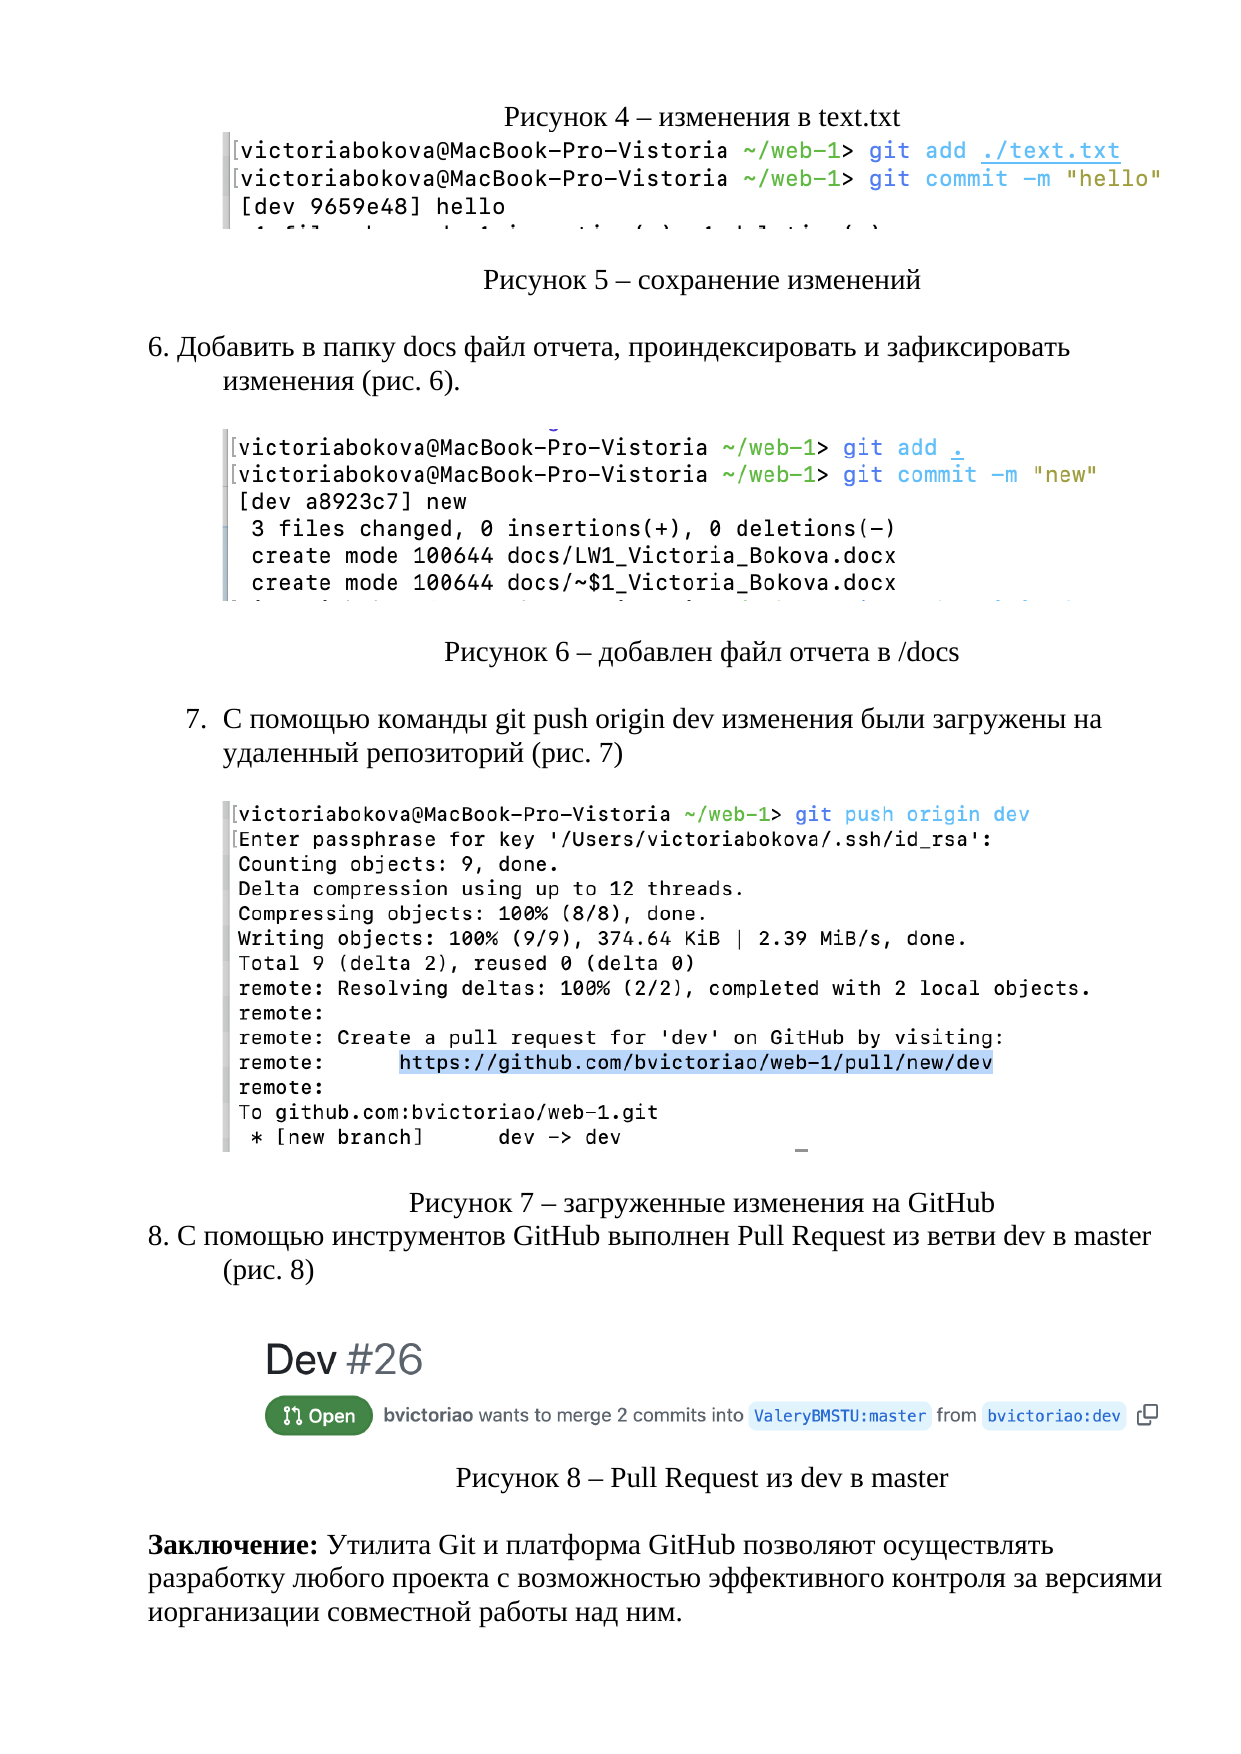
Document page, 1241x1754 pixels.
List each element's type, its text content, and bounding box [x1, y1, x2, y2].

picture [222, 429, 1185, 601]
list удаленный репозиторий (рис. 7) [223, 735, 1181, 768]
list изменения (рис. 6). [223, 363, 1181, 396]
list Рисунок 4 – изменения в text.txt [223, 99, 1181, 132]
text 8. С помощью инструментов GitHub выполнен Pull Request из ветви dev в master [148, 1218, 1181, 1252]
list Рисунок 8 – Pull Request из dev в master [223, 1460, 1181, 1493]
text Заключение: Утилита Git и платформа GitHub позволяют осуществлять разработку любого проекта с возможностью эффективного контроля за версиями иорганизации совместной работы над ним. [148, 1527, 1181, 1628]
list Рисунок 5 – сохранение изменений [223, 262, 1181, 296]
picture [222, 1319, 1200, 1460]
list С помощью команды git push origin dev изменения были загружены на [185, 701, 1181, 735]
text 6. Добавить в папку docs файл отчета, проиндексировать и зафиксировать [148, 329, 1181, 363]
picture [222, 801, 1136, 1152]
picture [222, 132, 1224, 229]
list (рис. 8) [223, 1252, 1181, 1286]
list Рисунок 7 – загруженные изменения на GitHub [223, 1185, 1181, 1218]
list Рисунок 6 – добавлен файл отчета в /docs [223, 634, 1181, 668]
